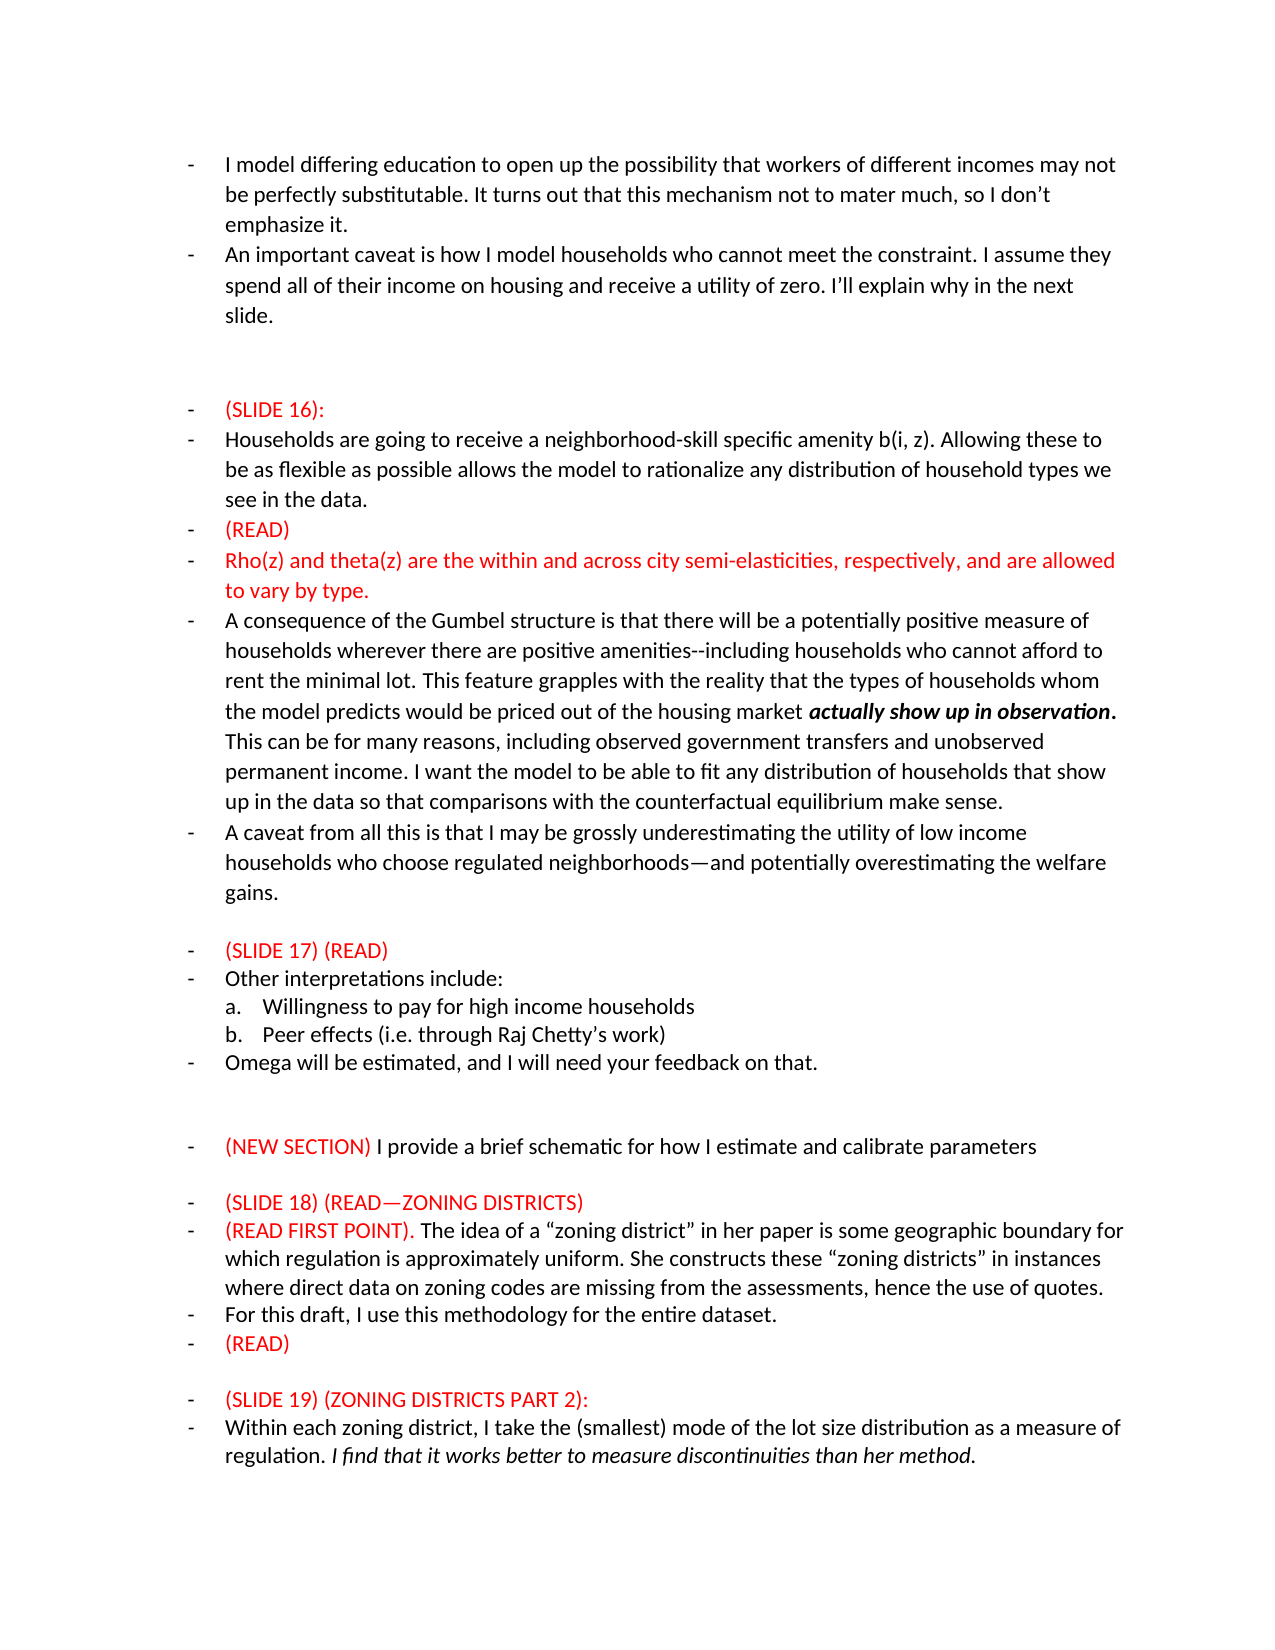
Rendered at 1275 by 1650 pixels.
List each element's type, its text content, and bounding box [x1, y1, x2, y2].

list (SLIDE 16): [187, 395, 1125, 423]
list Within each zoning district, I take the (smallest) mode of the lot size distribution as a measure of regulation. I find that it works better to measure discontinuities than her method. [187, 1413, 1125, 1469]
list Omega will be estimated, and I will need your feedback on that. [187, 1048, 1125, 1076]
list (SLIDE 19) (ZONING DISTRICTS PART 2): [187, 1385, 1125, 1413]
list (READ FIRST POINT). The idea of a “zoning district” in her paper is some geographic boundary for which regulation is approximately uniform. She constructs these “zoning districts” in instances where direct data on zoning codes are missing from the assessments, hence the use of quotes. [187, 1217, 1125, 1301]
list (NEW SECTION) I provide a brief schematic for how I estimate and calibrate parameters [187, 1132, 1125, 1161]
list Peer effects (i.e. through Raj Chetty’s work) [225, 1020, 1125, 1048]
list An important caveat is how I model households who cannot meet the constraint. I assume they spend all of their income on housing and receive a utility of zero. I’ll explain why in the next slide. [187, 241, 1125, 329]
list A consequence of the Gumbel structure is that there will be a potentially positive measure of households wherever there are positive amenities--including households who cannot afford to rent the minimal lot. This feature grapples with the reality that the types of households whom the model predicts would be priced out of the housing market actually show up in observation. This can be for many reasons, including observed government transfers and unobserved permanent income. I want the model to be able to fit any distribution of households that show up in the data so that comparisons with the counterfactual equilibrium make sense. [187, 606, 1125, 816]
list Rho(z) and theta(z) are the within and across city semi-elasticities, respectively, and are allowed to vary by type. [187, 546, 1125, 604]
list Willingness to pay for high income households [225, 992, 1125, 1020]
list (SLIDE 18) (READ—ZONING DISTRICTS) [187, 1188, 1125, 1217]
list (READ) [187, 516, 1125, 544]
list I model differing education to open up the possibility that workers of different incomes may not be perfectly substitutable. It turns out that this mechanism not to mater much, so I don’t emphasize it. [187, 150, 1125, 238]
list Other interpretations include: [187, 964, 1125, 992]
list A caveat from all this is that I may be grossly underestimating the utility of low income households who choose regulated neighborhoods—and potentially overestimating the welfare gains. [187, 818, 1125, 906]
list For this draft, I use this methodology for the entire dataset. [187, 1301, 1125, 1329]
list (SLIDE 17) (READ) [187, 936, 1125, 964]
list Households are going to receive a neighborhood-skill specific amenity b(i, z). Allowing these to be as flexible as possible allows the model to rationalize any distribution of household types we see in the data. [187, 425, 1125, 513]
list (READ) [187, 1329, 1125, 1357]
